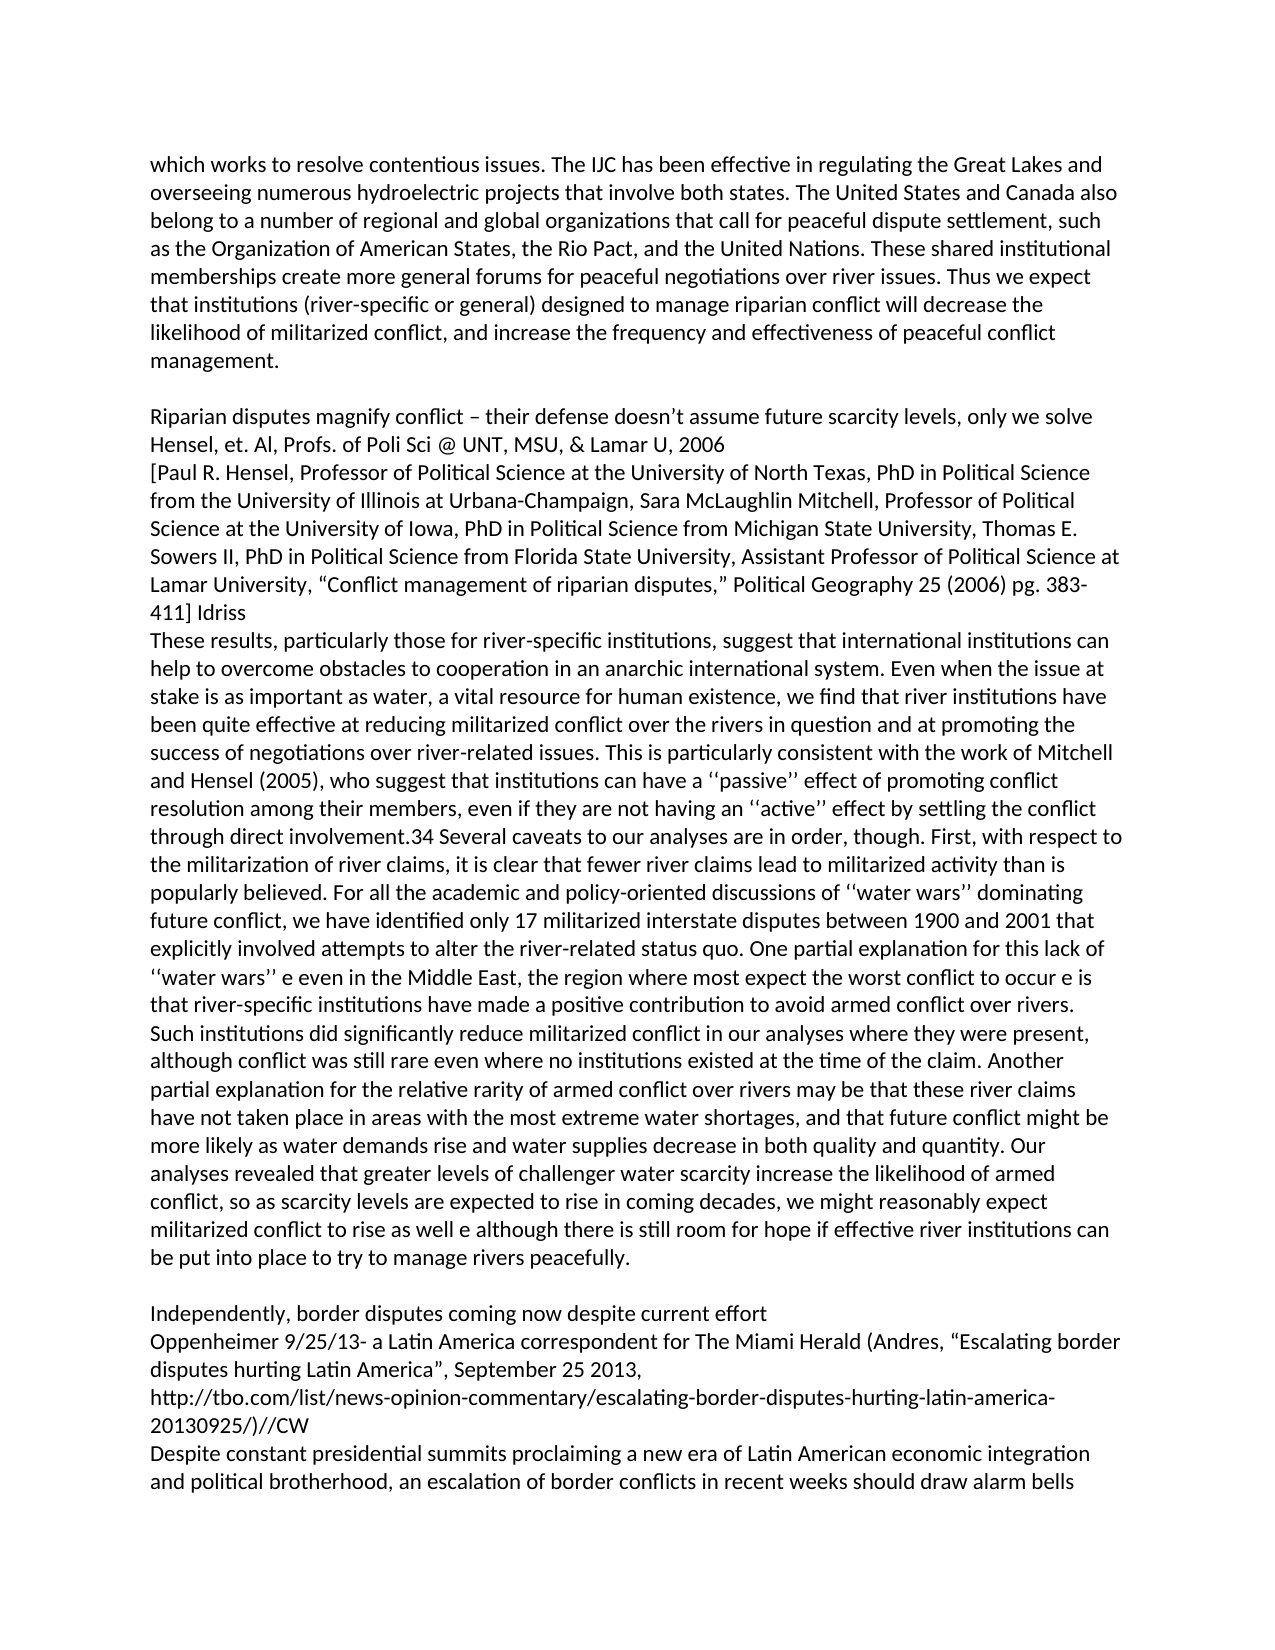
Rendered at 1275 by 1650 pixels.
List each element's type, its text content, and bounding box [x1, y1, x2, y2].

text These results, particularly those for river-specific institutions, suggest that international institutions can help to overcome obstacles to cooperation in an anarchic international system. Even when the issue at stake is as important as water, a vital resource for human existence, we find that river institutions have been quite effective at reducing militarized conflict over the rivers in question and at promoting the success of negotiations over river-related issues. This is particularly consistent with the work of Mitchell and Hensel (2005), who suggest that institutions can have a ‘‘passive’’ effect of promoting conflict resolution among their members, even if they are not having an ‘‘active’’ effect by settling the conflict through direct involvement.34 Several caveats to our analyses are in order, though. First, with respect to the militarization of river claims, it is clear that fewer river claims lead to militarized activity than is popularly believed. For all the academic and policy-oriented discussions of ‘‘water wars’’ dominating future conflict, we have identified only 17 militarized interstate disputes between 1900 and 2001 that explicitly involved attempts to alter the river-related status quo. One partial explanation for this lack of ‘‘water wars’’ e even in the Middle East, the region where most expect the worst conflict to occur e is that river-specific institutions have made a positive contribution to avoid armed conflict over rivers. Such institutions did significantly reduce militarized conflict in our analyses where they were present, although conflict was still rare even where no institutions existed at the time of the claim. Another partial explanation for the relative rarity of armed conflict over rivers may be that these river claims have not taken place in areas with the most extreme water shortages, and that future conflict might be more likely as water demands rise and water supplies decrease in both quality and quantity. Our analyses revealed that greater levels of challenger water scarcity increase the likelihood of armed conflict, so as scarcity levels are expected to rise in coming decades, we might reasonably expect militarized conflict to rise as well e although there is still room for hope if effective river institutions can be put into place to try to manage rivers peacefully. [150, 626, 1125, 1271]
text Riparian disputes magnify conflict – their defense doesn’t assume future scarcity levels, only we solve [150, 402, 1125, 430]
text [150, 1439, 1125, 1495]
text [150, 150, 1125, 374]
text [Paul R. Hensel, Professor of Political Science at the University of North Texas, PhD in Political Science from the University of Illinois at Urbana-Champaign, Sara McLaughlin Mitchell, Professor of Political Science at the University of Iowa, PhD in Political Science from Michigan State University, Thomas E. Sowers II, PhD in Political Science from Florida State University, Assistant Professor of Political Science at Lamar University, “Conflict management of riparian disputes,” Political Geography 25 (2006) pg. 383-411] Idriss [150, 458, 1125, 626]
text Hensel, et. Al, Profs. of Poli Sci @ UNT, MSU, & Lamar U, 2006 [150, 430, 1125, 458]
text Independently, border disputes coming now despite current effort [150, 1299, 1125, 1327]
text Oppenheimer 9/25/13- a Latin America correspondent for The Miami Herald (Andres, “Escalating border disputes hurting Latin America”, September 25 2013, http://tbo.com/list/news-opinion-commentary/escalating-border-disputes-hurting-latin-america-20130925/)//CW [150, 1327, 1125, 1439]
